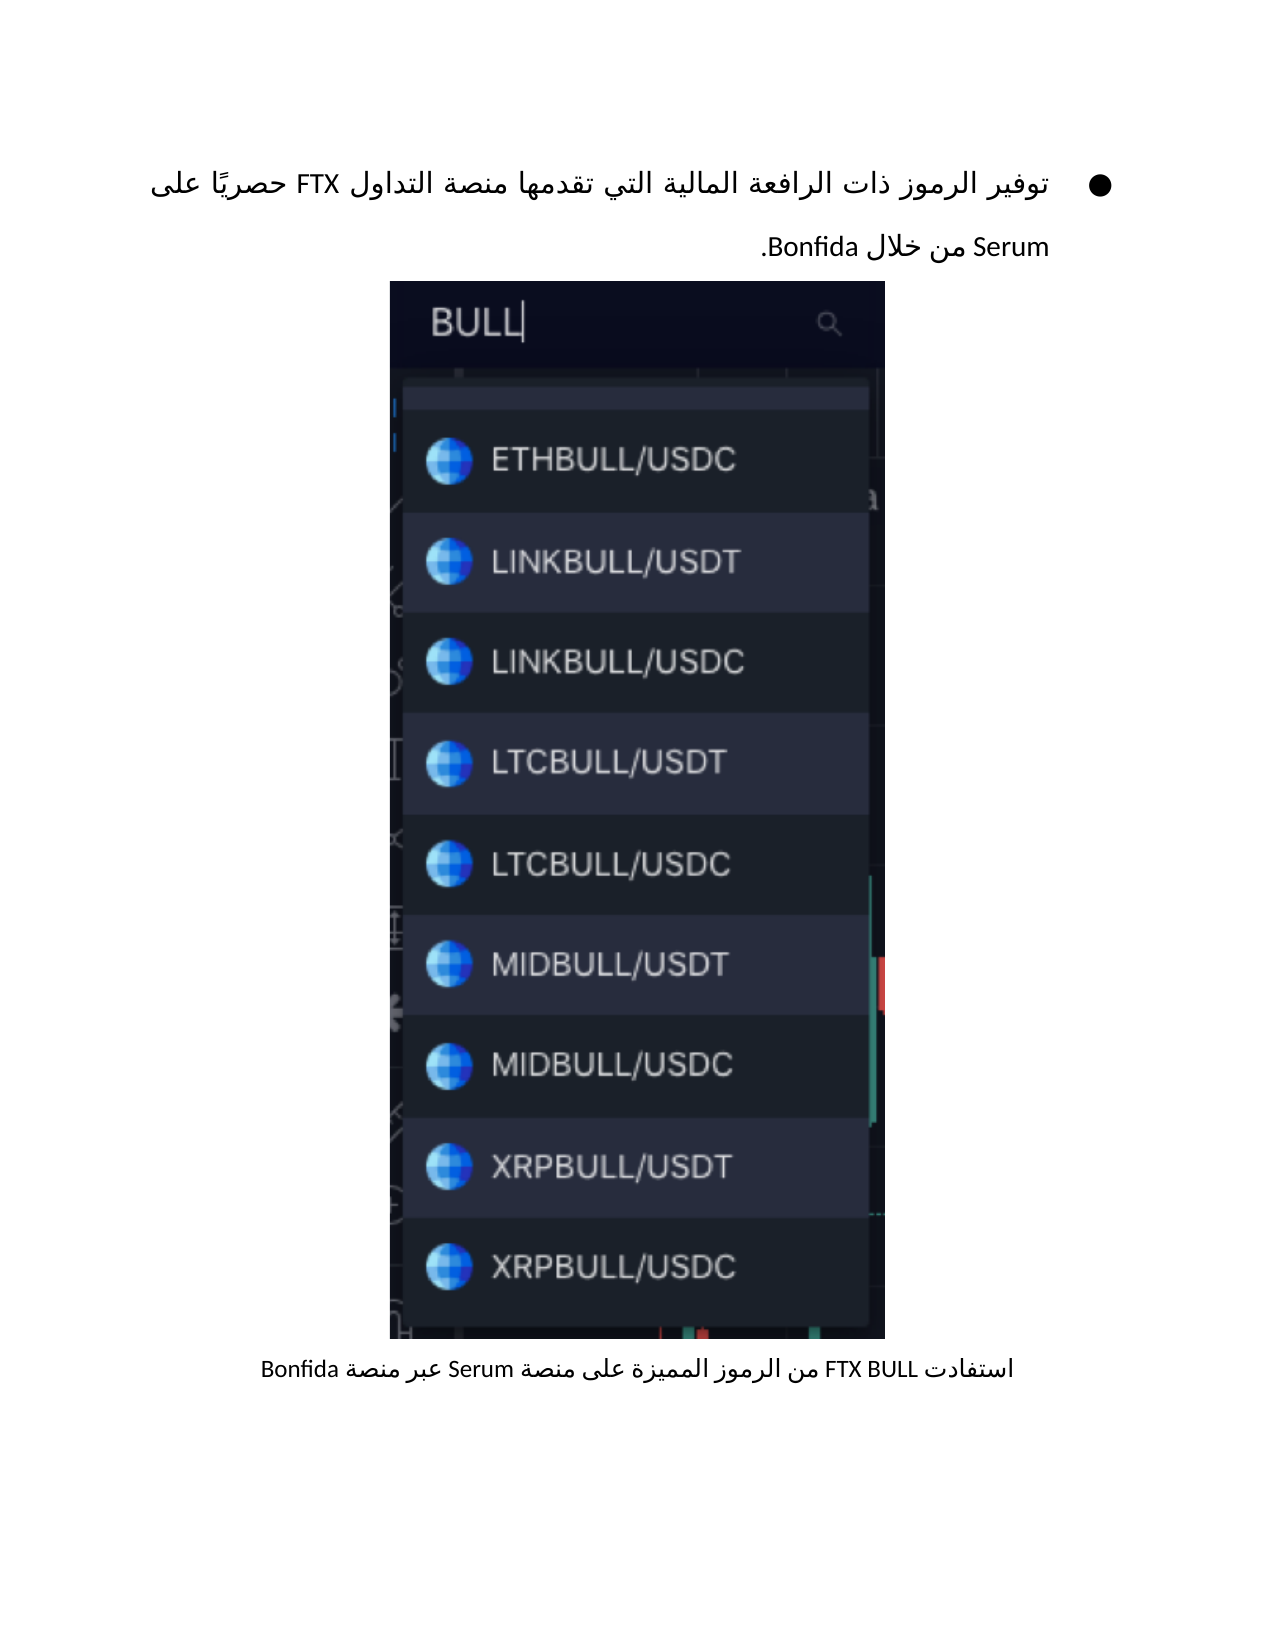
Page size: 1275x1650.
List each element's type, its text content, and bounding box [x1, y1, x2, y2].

picture [389, 281, 885, 1339]
text استفادت FTX BULL من الرموز المميزة على منصة Serum عبر منصة Bonfida [150, 1353, 1125, 1383]
list توفير الرموز ذات الرافعة المالية التي تقدمها منصة التداول FTX حصريًا على Serum من خلال Bonfida. [150, 150, 1087, 263]
